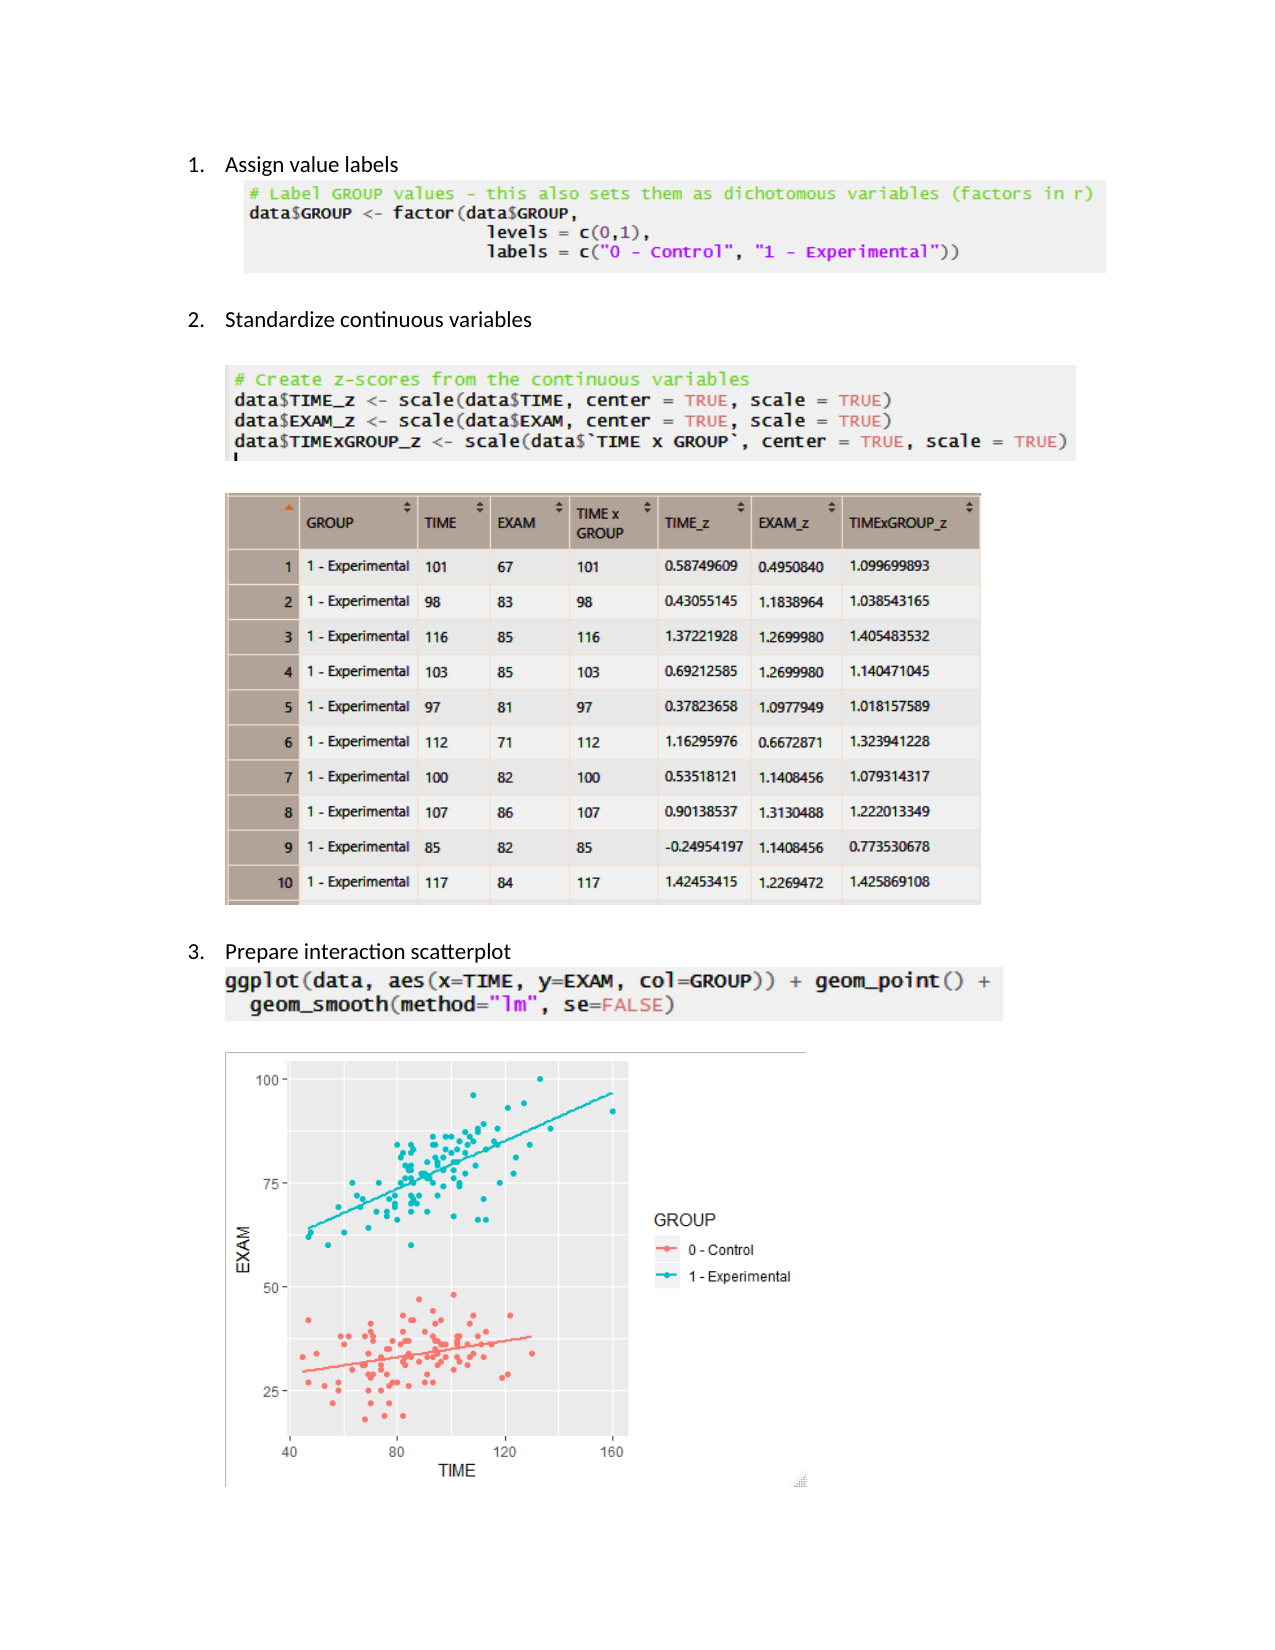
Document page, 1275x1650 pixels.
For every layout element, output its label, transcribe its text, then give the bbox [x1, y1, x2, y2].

picture [243, 180, 1107, 273]
list Prepare interaction scatterplot [187, 937, 1125, 965]
list Assign value labels [187, 150, 1125, 178]
picture [225, 493, 982, 905]
picture [225, 967, 1004, 1021]
picture [225, 1052, 807, 1487]
picture [225, 365, 1077, 461]
